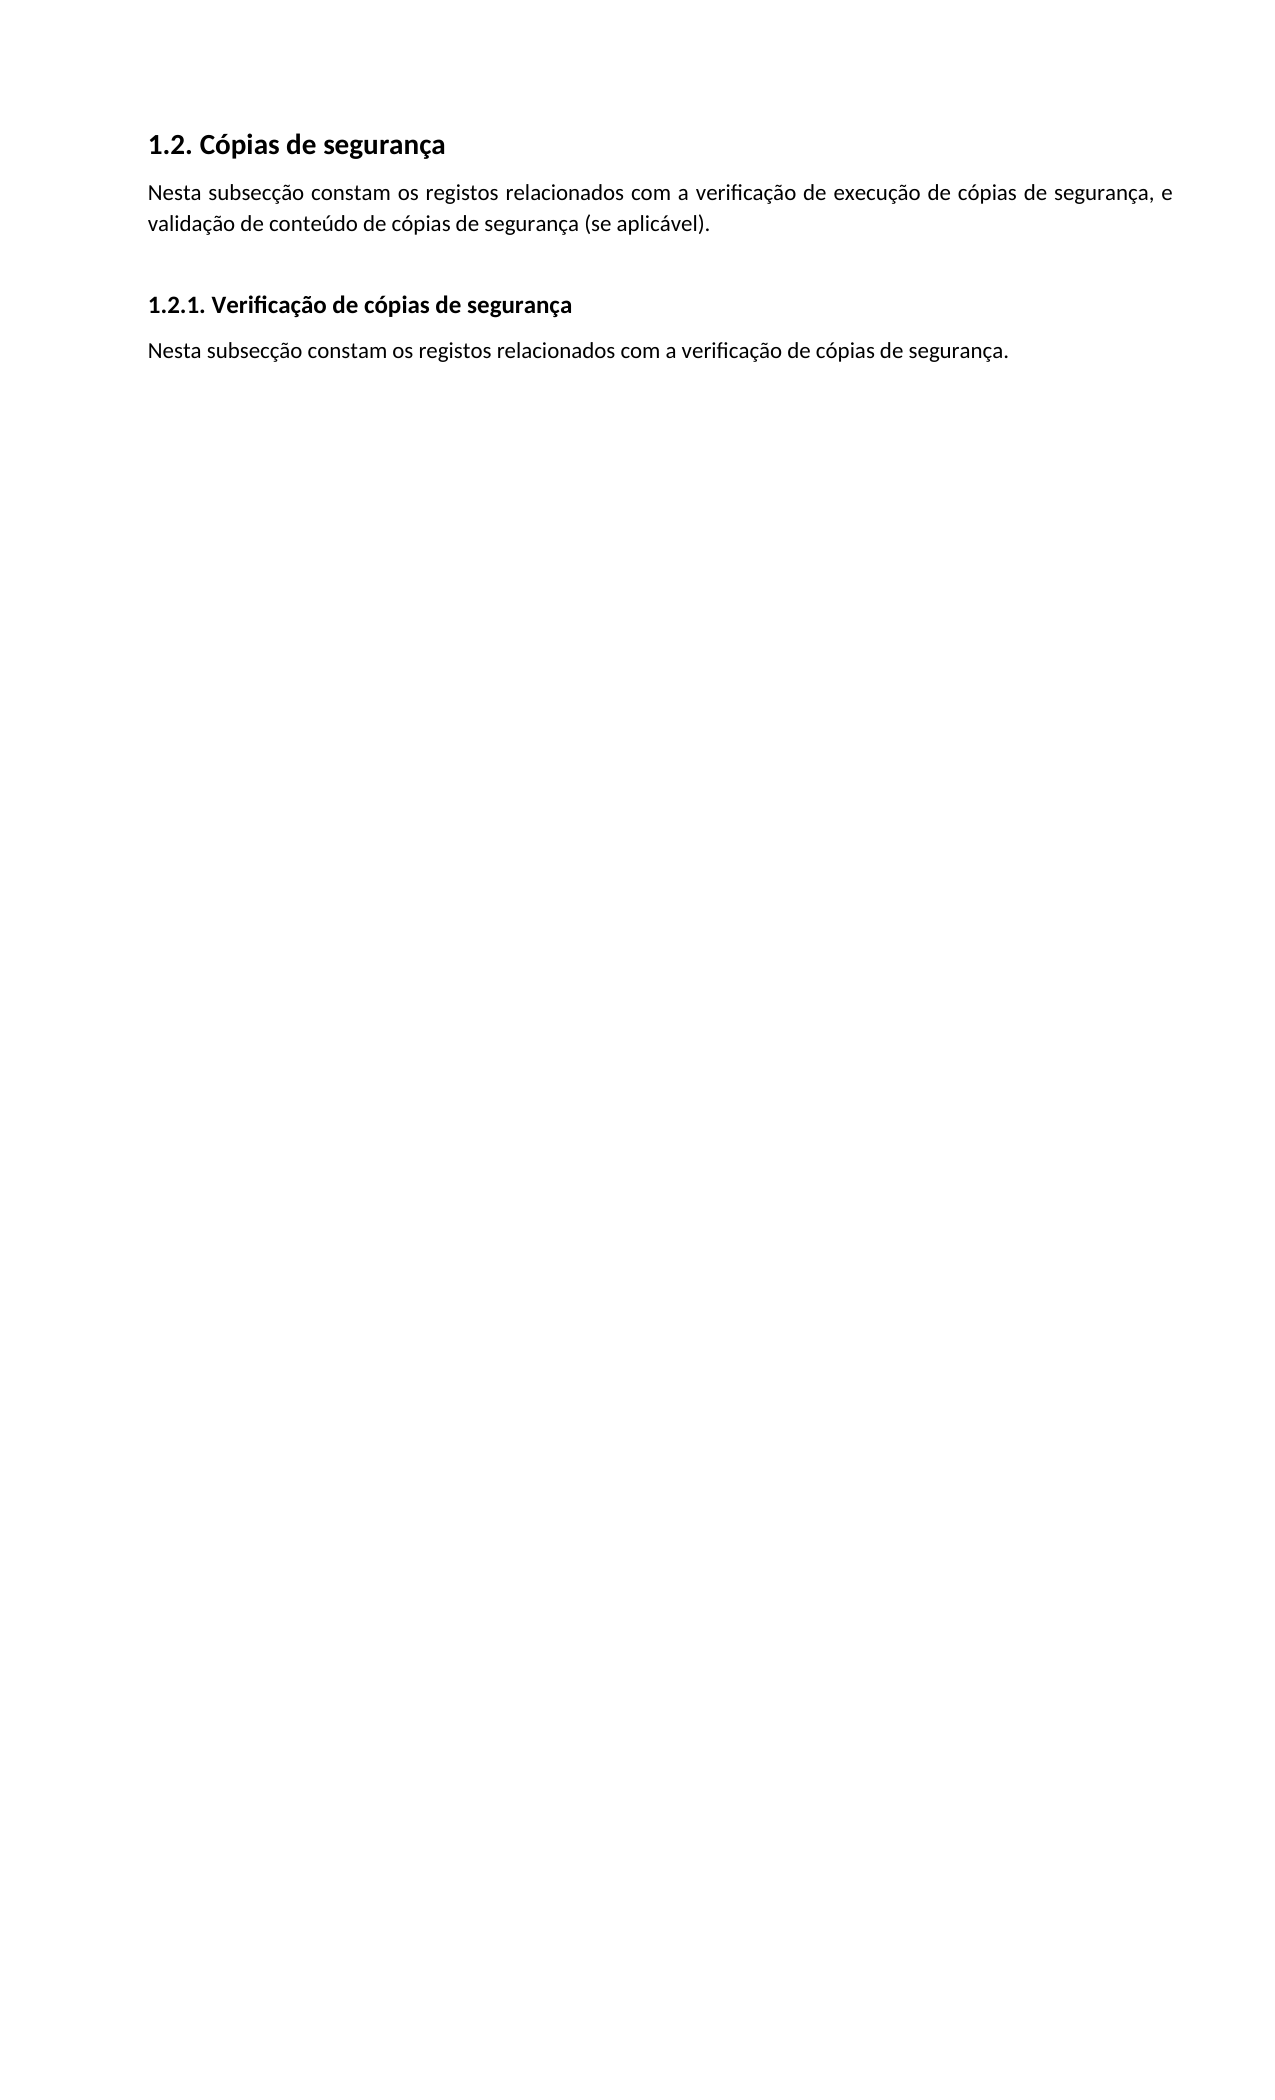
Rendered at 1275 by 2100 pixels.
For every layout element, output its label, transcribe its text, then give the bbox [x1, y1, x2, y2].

text Verificação de cópias de segurança [148, 289, 1174, 319]
text Nesta subsecção constam os registos relacionados com a verificação de cópias de segurança. [148, 336, 1174, 364]
text Nesta subsecção constam os registos relacionados com a verificação de execução de cópias de segurança, e validação de conteúdo de cópias de segurança (se aplicável). [148, 178, 1174, 237]
text Cópias de segurança [148, 126, 1174, 162]
